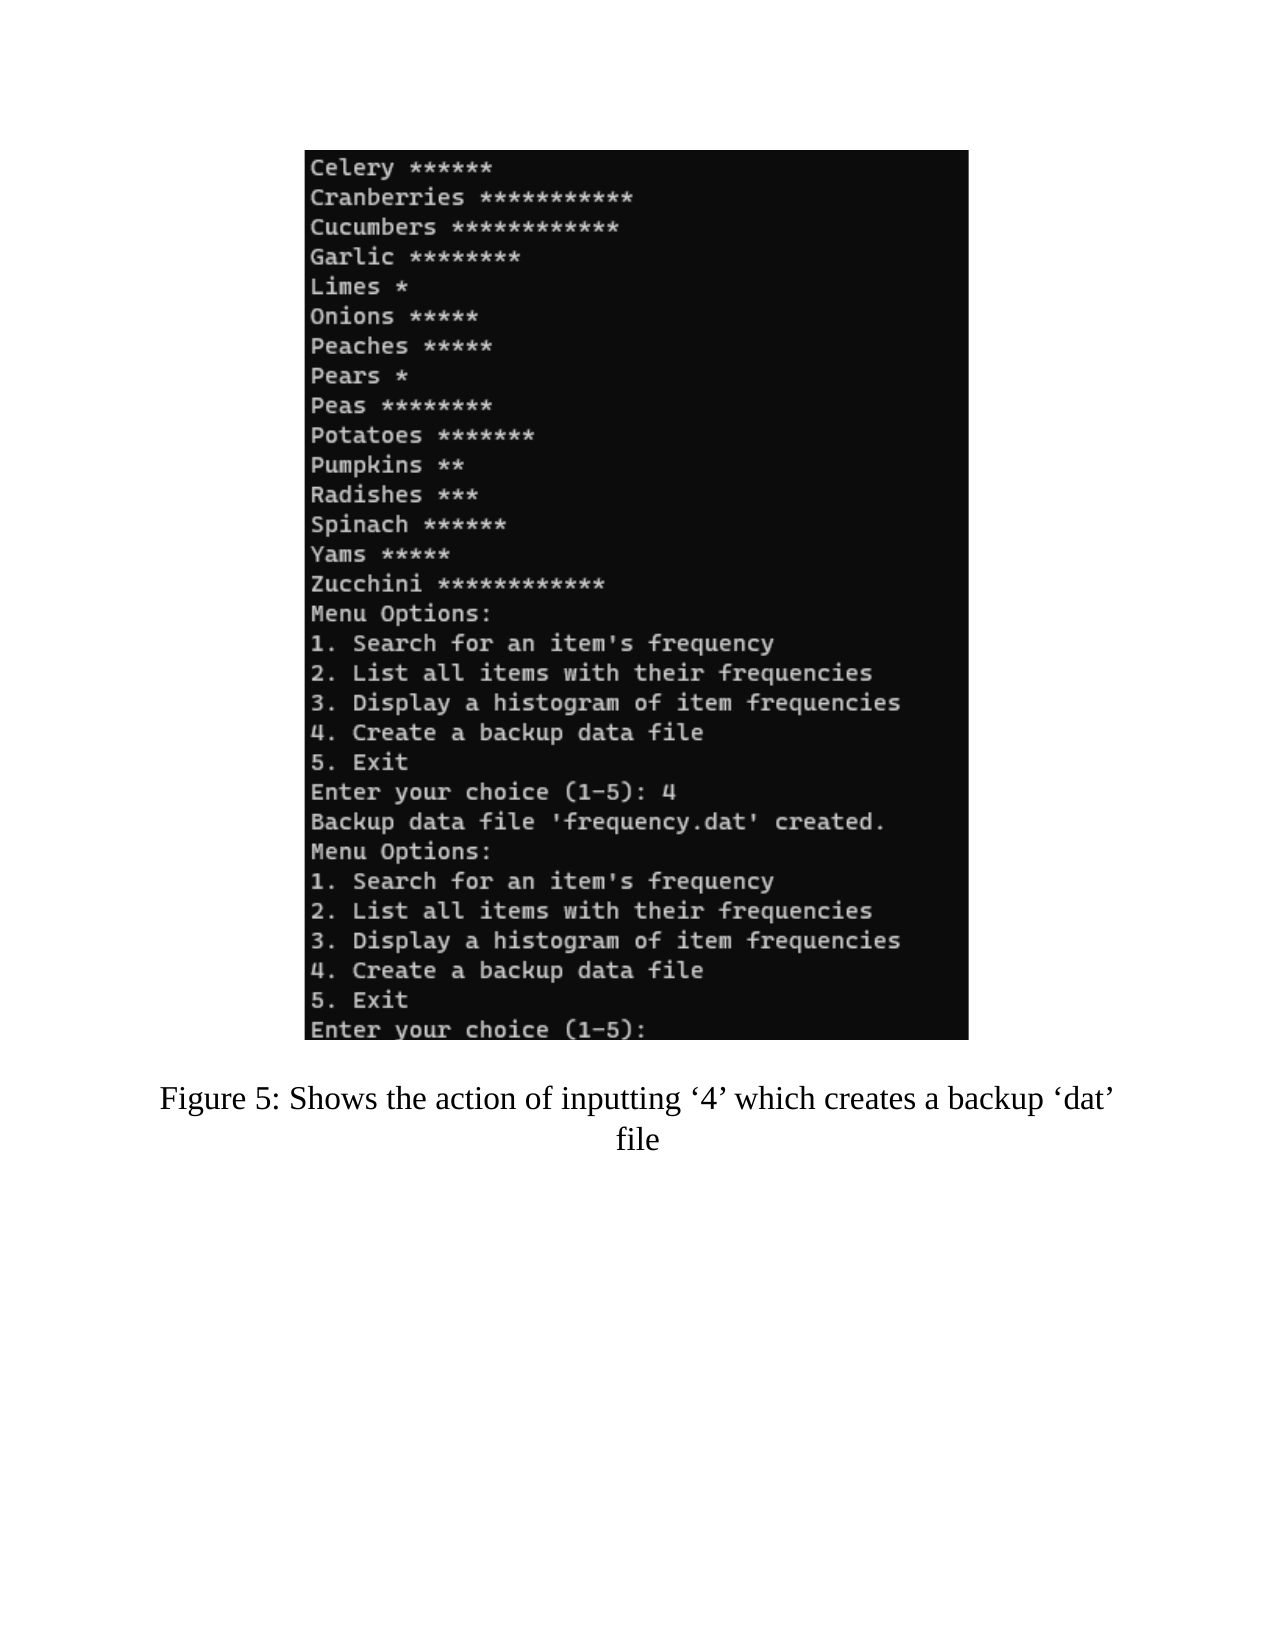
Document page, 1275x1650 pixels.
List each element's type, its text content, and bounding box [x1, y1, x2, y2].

text Figure 5: Shows the action of inputting ‘4’ which creates a backup ‘dat’ file [150, 1078, 1125, 1158]
picture [303, 150, 968, 1038]
